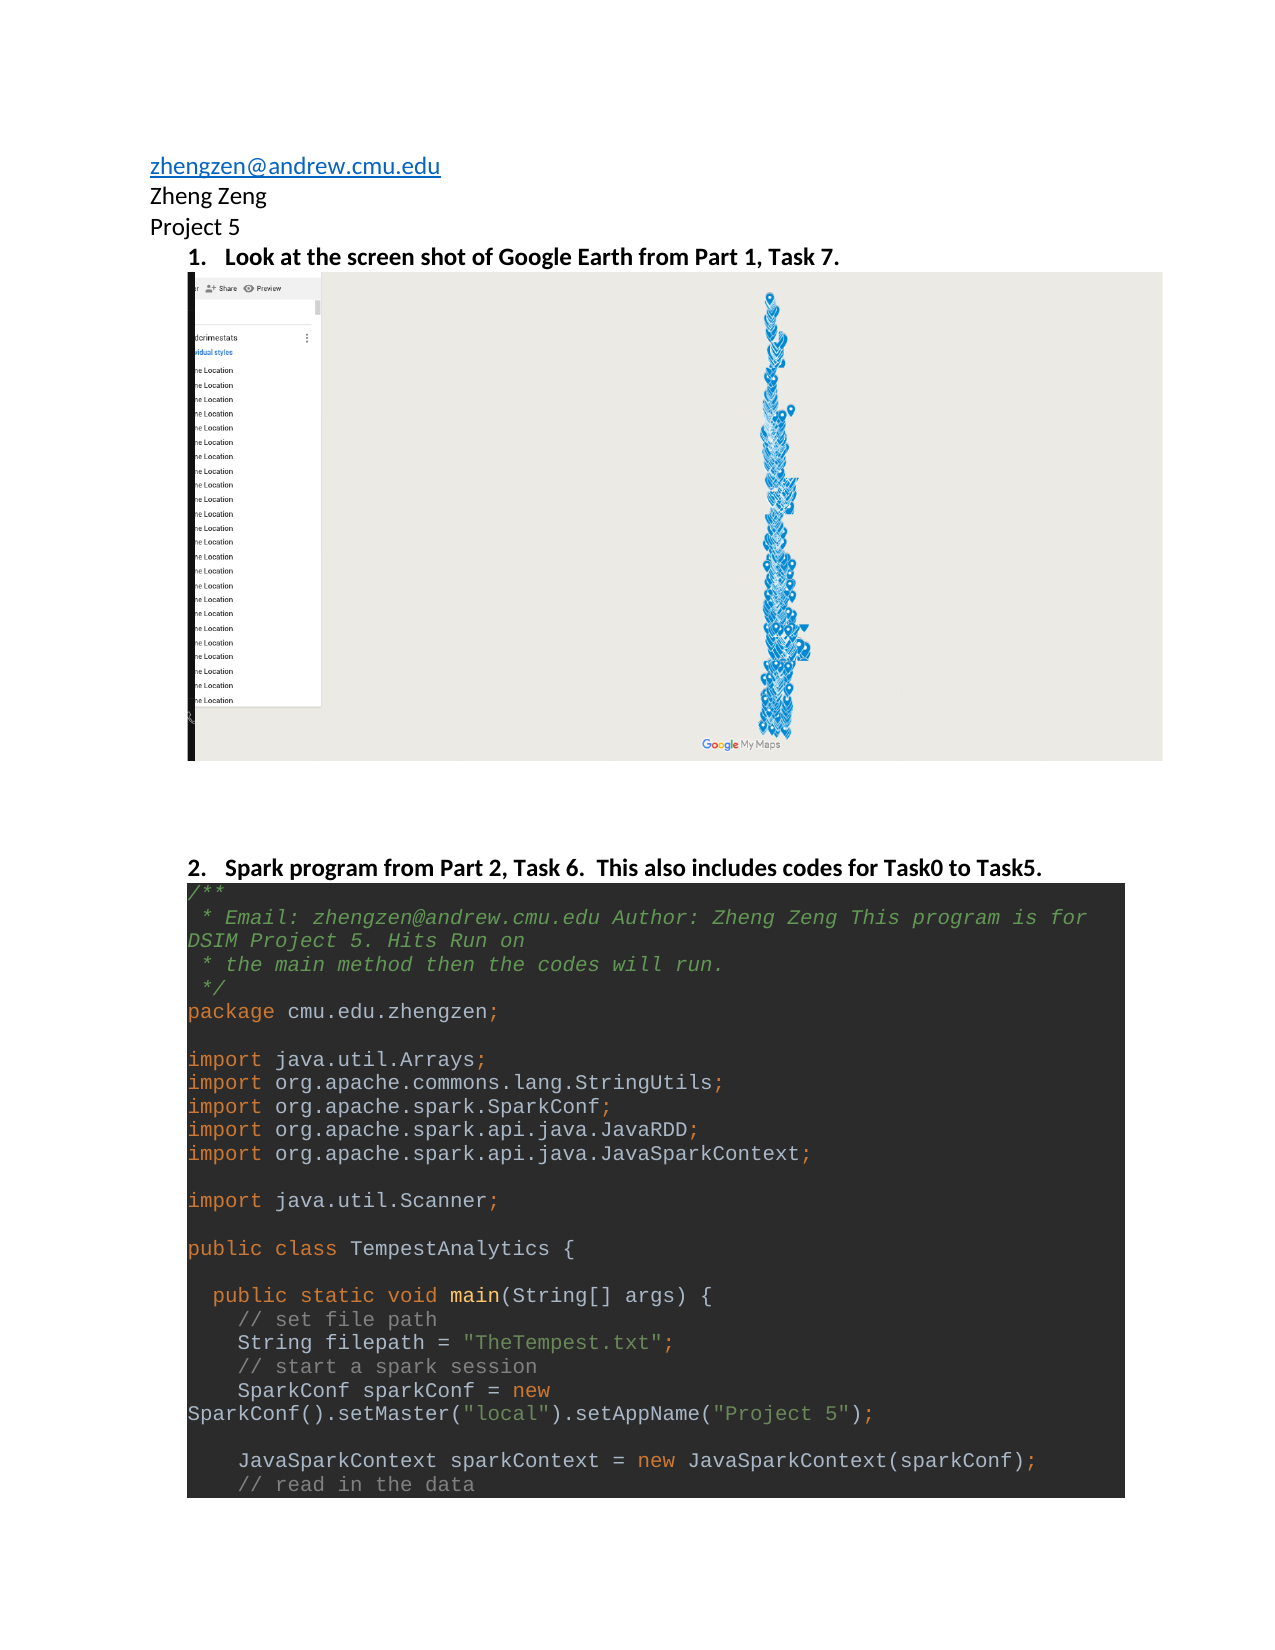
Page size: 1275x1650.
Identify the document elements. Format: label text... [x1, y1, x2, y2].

list Look at the screen shot of Google Earth from Part 1, Task 7. [187, 242, 1125, 272]
text Zheng Zeng [150, 181, 1125, 211]
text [187, 883, 1125, 1498]
text Project 5 [150, 211, 1125, 242]
list Spark program from Part 2, Task 6. This also includes codes for Task0 to Task5. [187, 852, 1125, 883]
picture [187, 272, 1163, 761]
text zhengzen@andrew.cmu.edu [150, 150, 1125, 181]
